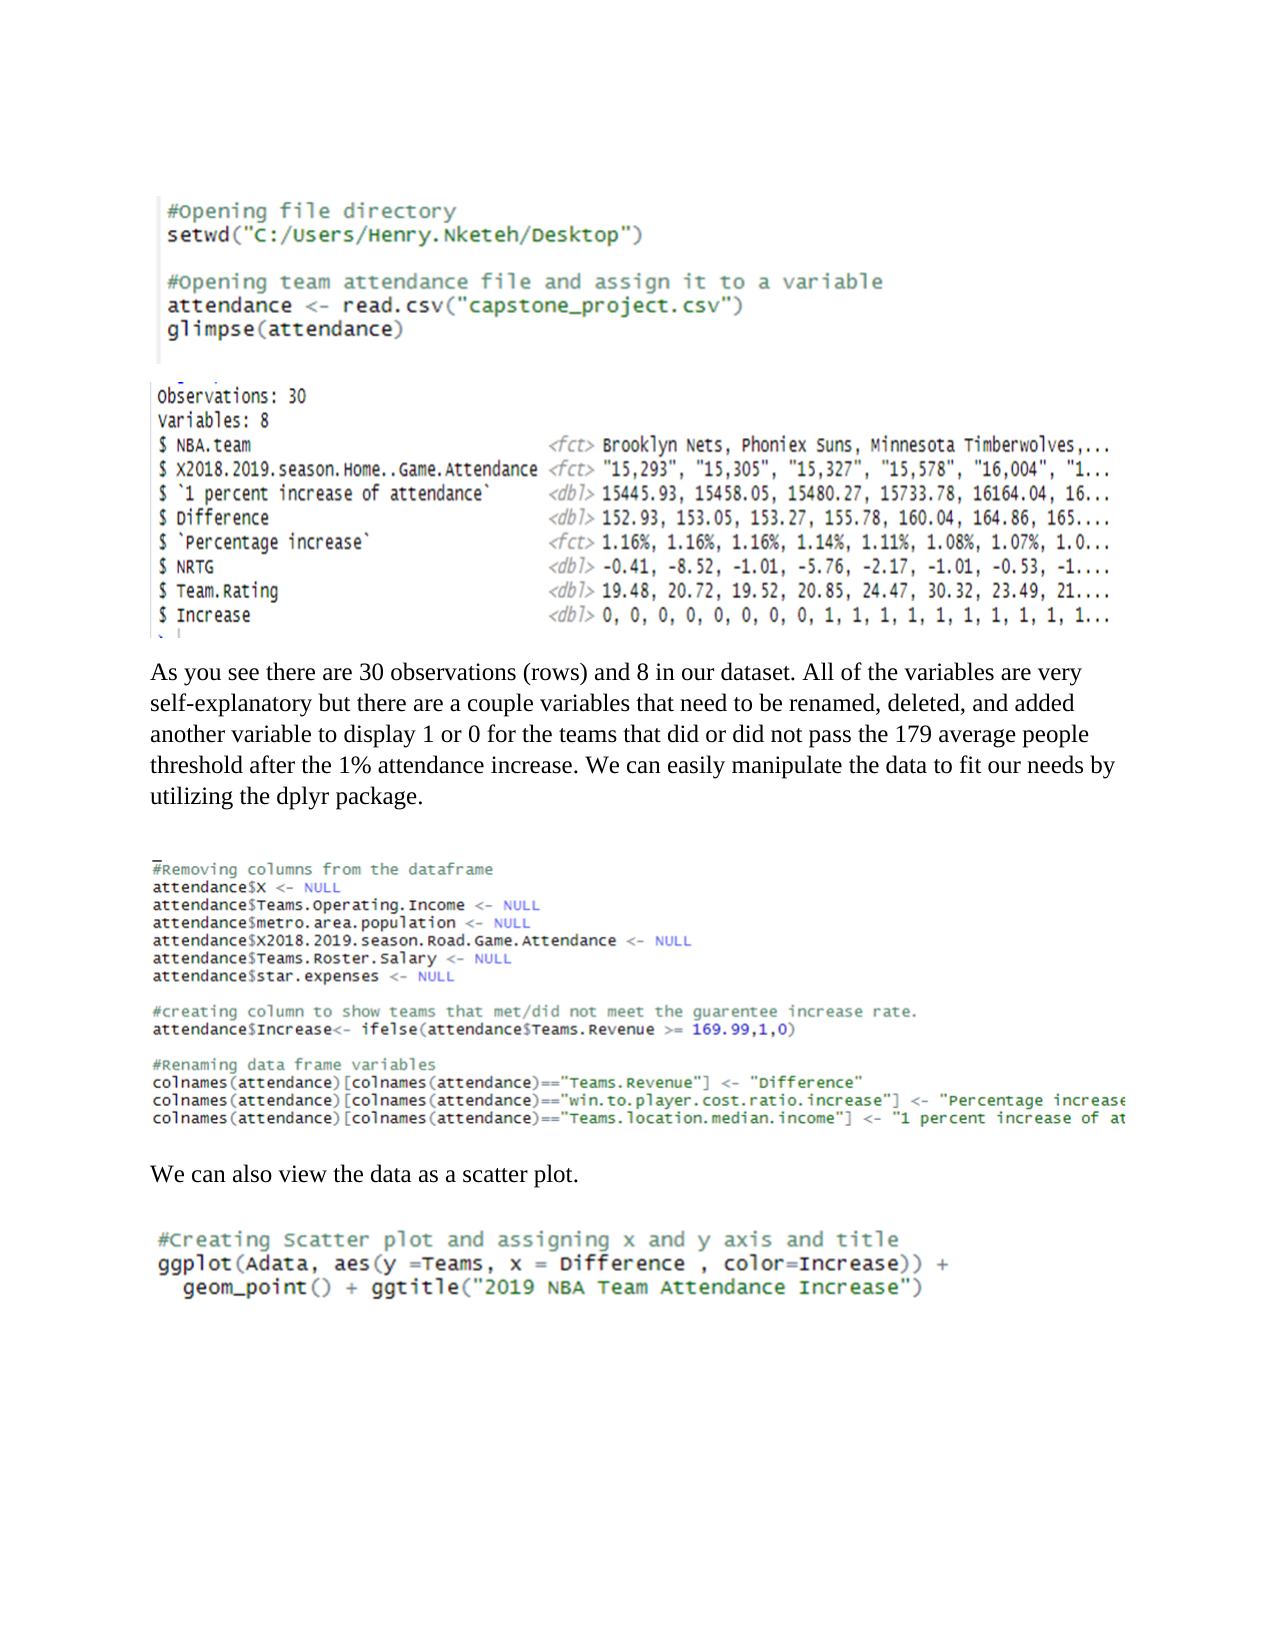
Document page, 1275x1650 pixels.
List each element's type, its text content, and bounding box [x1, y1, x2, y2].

text We can also view the data as a scatter plot. [150, 1159, 1125, 1188]
text As you see there are 30 observations (rows) and 8 in our dataset. All of the variables are very self-explanatory but there are a couple variables that need to be renamed, deleted, and added another variable to display 1 or 0 for the teams that did or did not pass the 179 average people threshold after the 1% attendance increase. We can easily manipulate the data to fit our needs by utilizing the dplyr package. [150, 657, 1125, 809]
picture [150, 382, 1125, 638]
picture [150, 858, 1125, 1141]
picture [156, 196, 918, 364]
picture [156, 1207, 1034, 1316]
